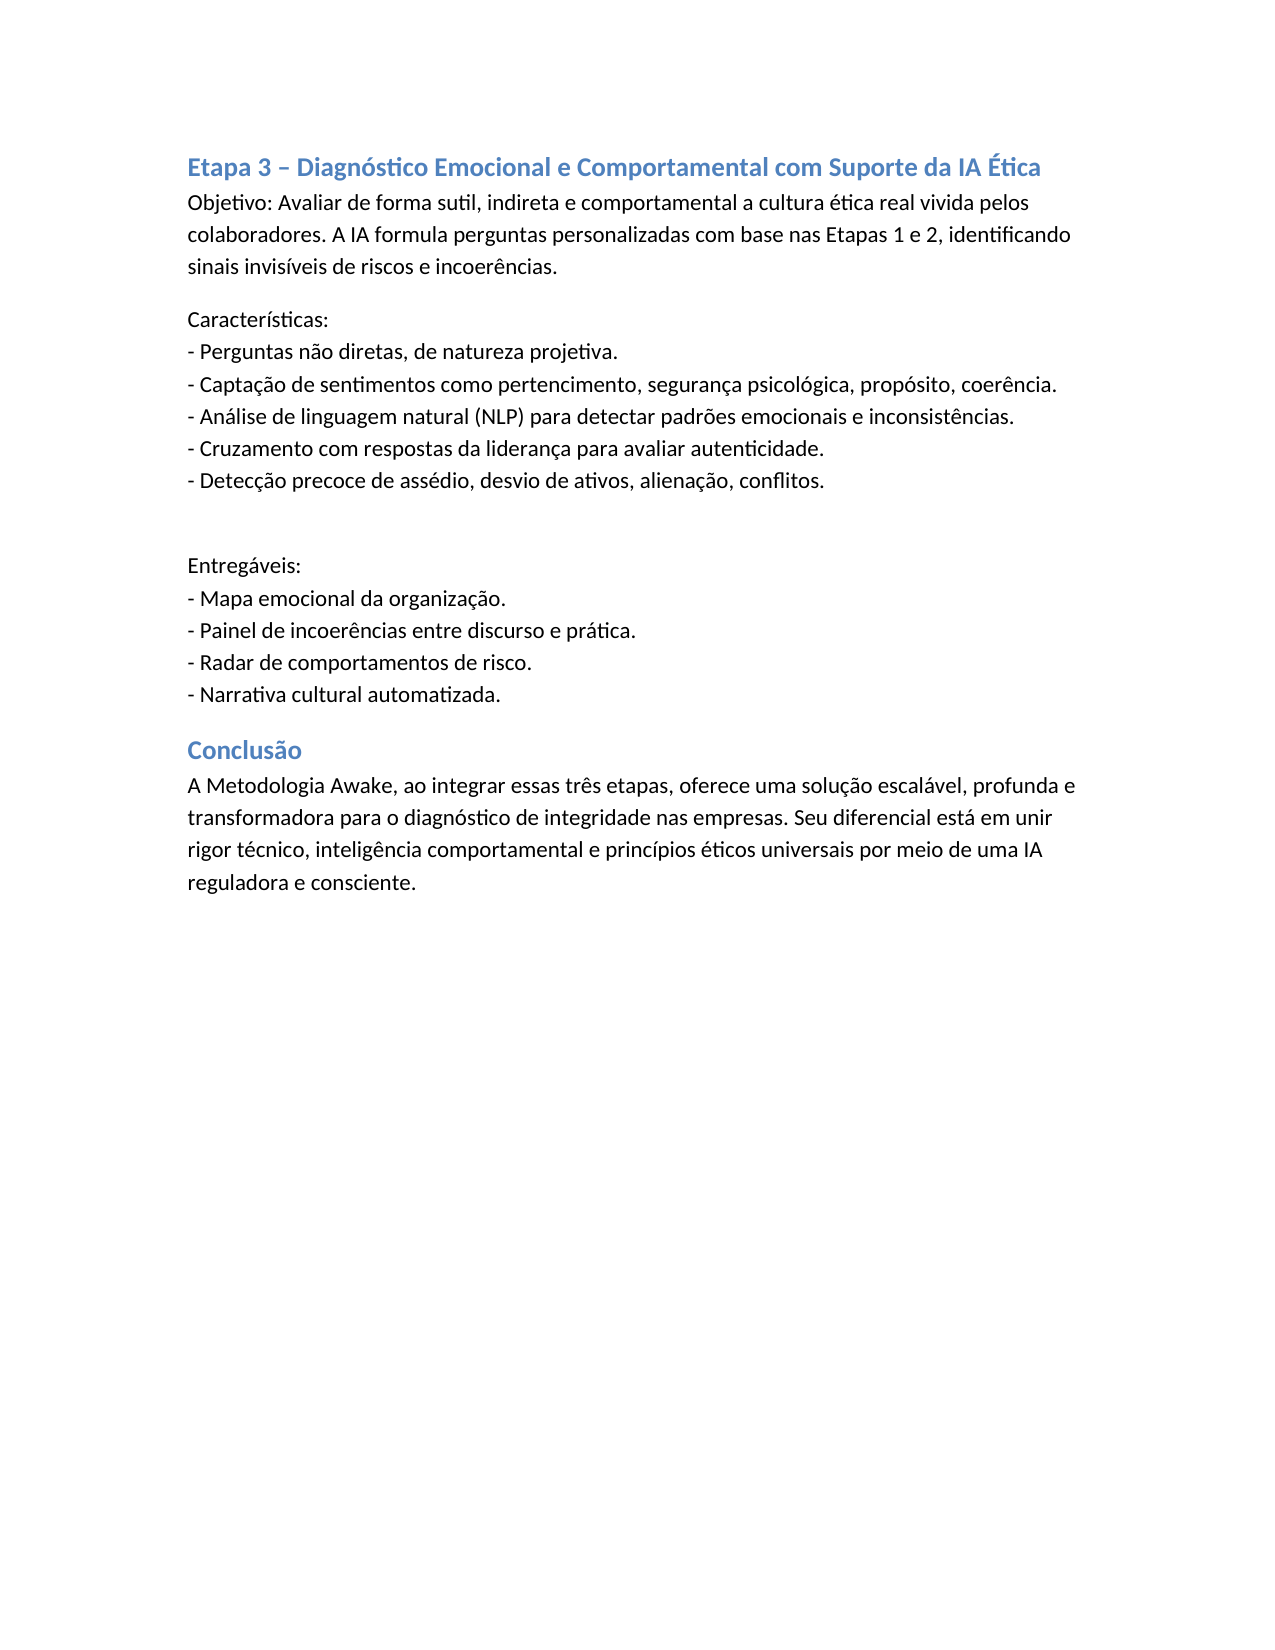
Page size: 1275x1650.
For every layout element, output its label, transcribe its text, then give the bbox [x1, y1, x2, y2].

text Características: - Perguntas não diretas, de natureza projetiva. - Captação de sentimentos como pertencimento, segurança psicológica, propósito, coerência. - Análise de linguagem natural (NLP) para detectar padrões emocionais e inconsistências. - Cruzamento com respostas da liderança para avaliar autenticidade. - Detecção precoce de assédio, desvio de ativos, alienação, conflitos. [187, 305, 1087, 526]
text Entregáveis: - Mapa emocional da organização. - Painel de incoerências entre discurso e prática. - Radar de comportamentos de risco. - Narrativa cultural automatizada. [187, 551, 1087, 708]
text Objetivo: Avaliar de forma sutil, indireta e comportamental a cultura ética real vivida pelos colaboradores. A IA formula perguntas personalizadas com base nas Etapas 1 e 2, identificando sinais invisíveis de riscos e incoerências. [187, 188, 1087, 280]
subtitle Conclusão [187, 733, 1087, 766]
subtitle Etapa 3 – Diagnóstico Emocional e Comportamental com Suporte da IA Ética [187, 150, 1087, 183]
text A Metodologia Awake, ao integrar essas três etapas, oferece uma solução escalável, profunda e transformadora para o diagnóstico de integridade nas empresas. Seu diferencial está em unir rigor técnico, inteligência comportamental e princípios éticos universais por meio de uma IA reguladora e consciente. [187, 771, 1087, 896]
